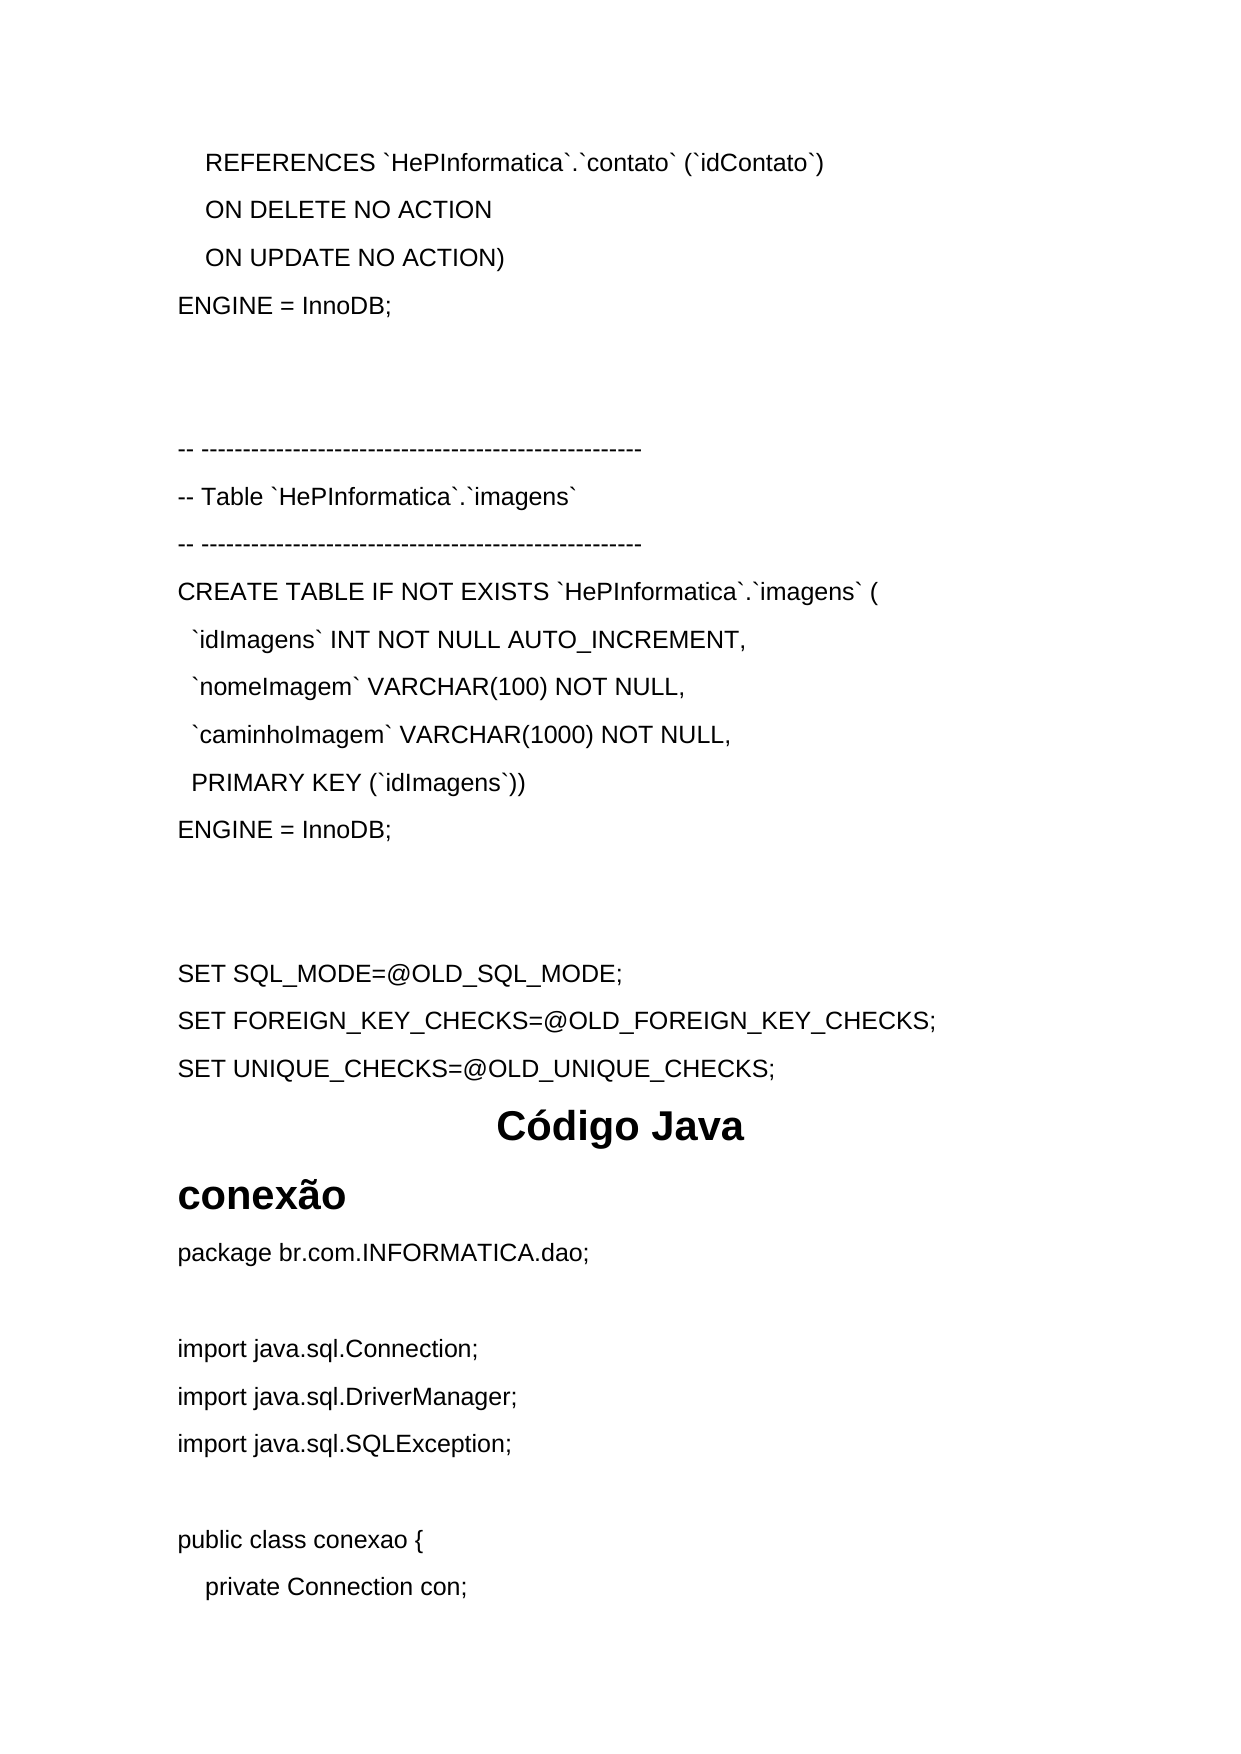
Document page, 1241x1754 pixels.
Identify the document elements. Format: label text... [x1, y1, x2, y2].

text conexão [177, 1170, 1063, 1218]
text ON UPDATE NO ACTION) [177, 243, 1063, 272]
text import java.sql.DriverManager; [177, 1382, 1063, 1410]
text ON DELETE NO ACTION [177, 195, 1063, 224]
text private Connection con; [177, 1572, 1063, 1601]
text import java.sql.Connection; [177, 1334, 1063, 1363]
text CREATE TABLE IF NOT EXISTS `HePInformatica`.`imagens` ( [177, 577, 1063, 606]
text SET UNIQUE_CHECKS=@OLD_UNIQUE_CHECKS; [177, 1054, 1063, 1083]
text ENGINE = InnoDB; [177, 816, 1063, 844]
text `nomeImagem` VARCHAR(100) NOT NULL, [177, 672, 1063, 701]
text -- ----------------------------------------------------- [177, 529, 1063, 558]
text ENGINE = InnoDB; [177, 291, 1063, 319]
text package br.com.INFORMATICA.dao; [177, 1238, 1063, 1267]
text Código Java [177, 1102, 1063, 1150]
text public class conexao { [177, 1525, 1063, 1553]
text import java.sql.SQLException; [177, 1429, 1063, 1458]
text -- ----------------------------------------------------- [177, 434, 1063, 463]
text REFERENCES `HePInformatica`.`contato` (`idContato`) [177, 148, 1063, 176]
text PRIMARY KEY (`idImagens`)) [177, 768, 1063, 797]
text `caminhoImagem` VARCHAR(1000) NOT NULL, [177, 720, 1063, 749]
text SET SQL_MODE=@OLD_SQL_MODE; [177, 959, 1063, 987]
text SET FOREIGN_KEY_CHECKS=@OLD_FOREIGN_KEY_CHECKS; [177, 1006, 1063, 1035]
text `idImagens` INT NOT NULL AUTO_INCREMENT, [177, 625, 1063, 653]
text -- Table `HePInformatica`.`imagens` [177, 482, 1063, 510]
